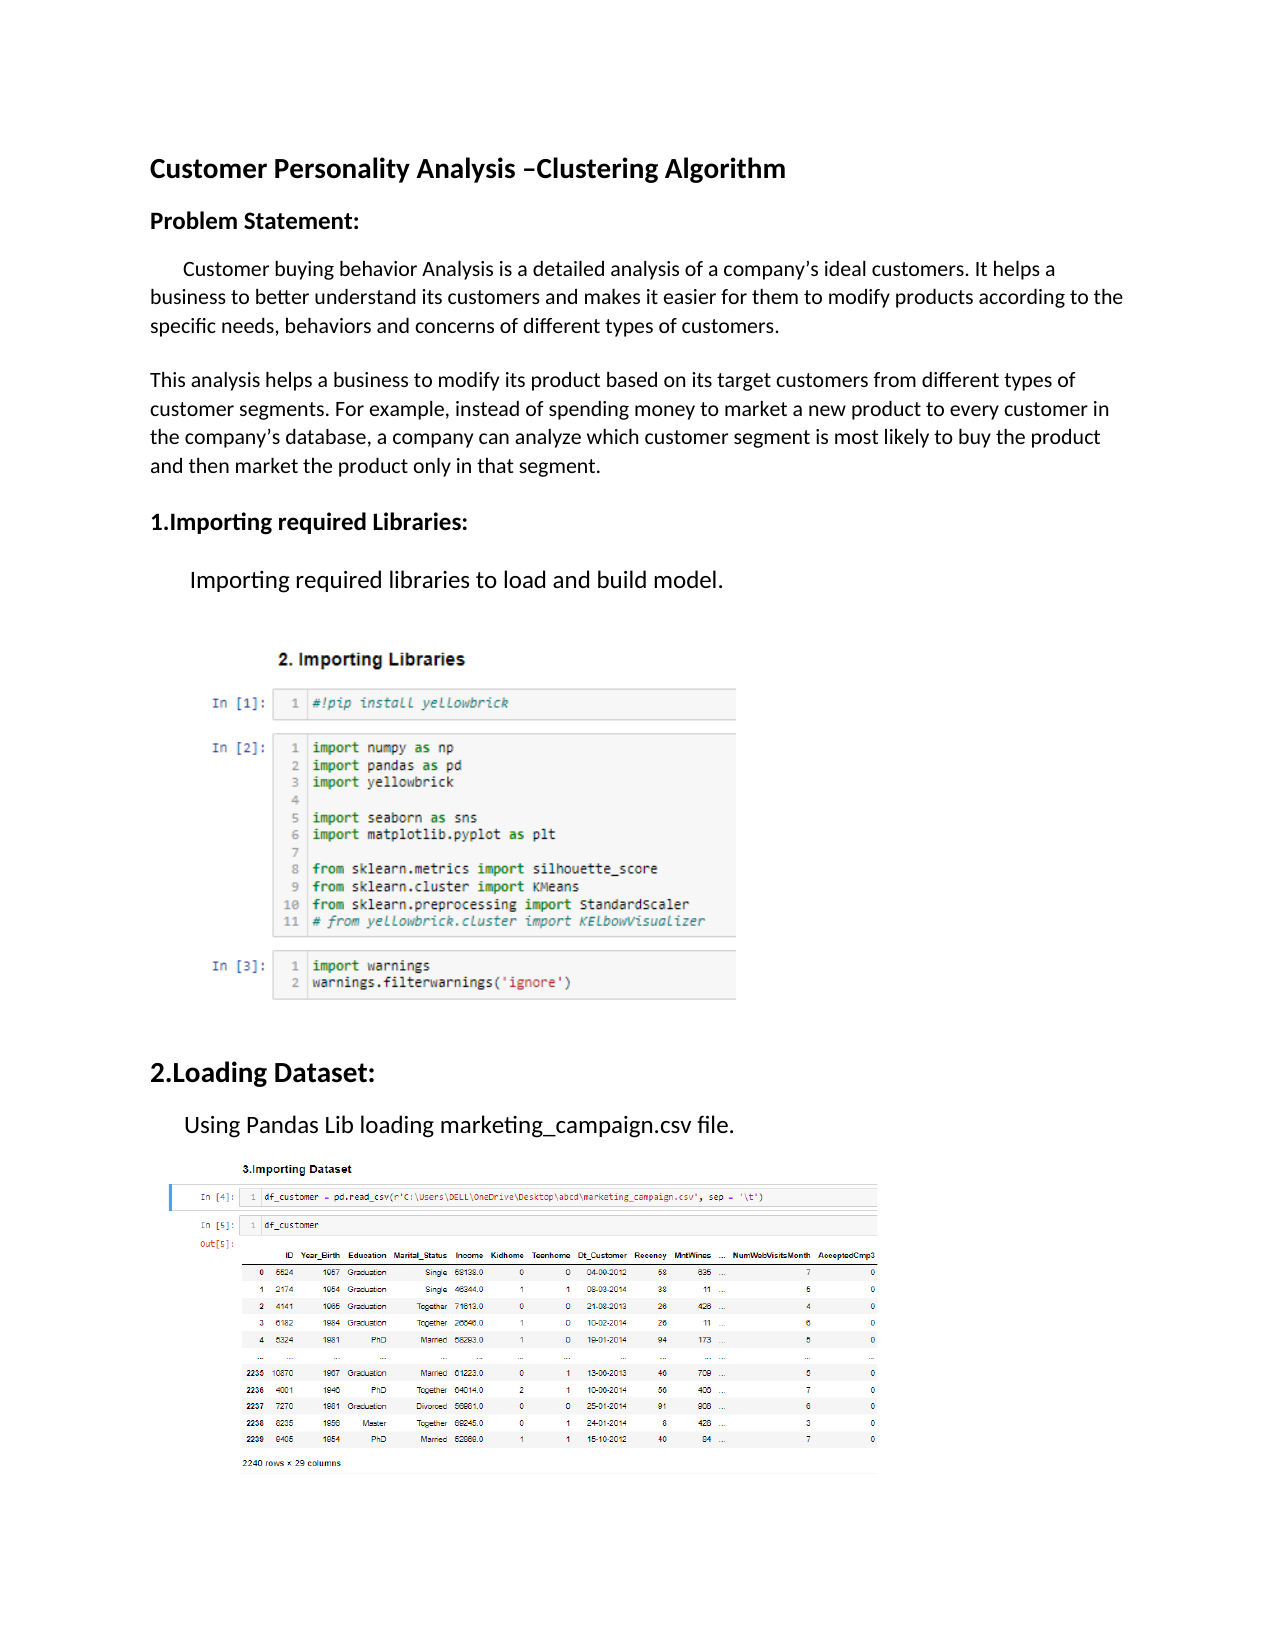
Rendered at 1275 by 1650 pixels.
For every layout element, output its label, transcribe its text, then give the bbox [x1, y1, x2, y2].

text This analysis helps a business to modify its product based on its target customers from different types of customer segments. For example, instead of spending money to market a new product to every customer in the company’s database, a company can analyze which customer segment is most likely to buy the product and then market the product only in that segment. [150, 366, 1125, 479]
text Using Pandas Lib loading marketing_campaign.csv file. [150, 1110, 1125, 1140]
text 1.Importing required Libraries: [150, 506, 1125, 536]
text Customer Personality Analysis –Clustering Algorithm [150, 150, 1125, 186]
text Problem Statement: [150, 205, 1125, 236]
text 2.Loading Dataset: [150, 1054, 1125, 1090]
text Customer buying behavior Analysis is a detailed analysis of a company’s ideal customers. It helps a business to better understand its customers and makes it easier for them to modify products according to the specific needs, behaviors and concerns of different types of customers. [150, 255, 1125, 339]
text Importing required libraries to load and build model. [150, 564, 1125, 594]
